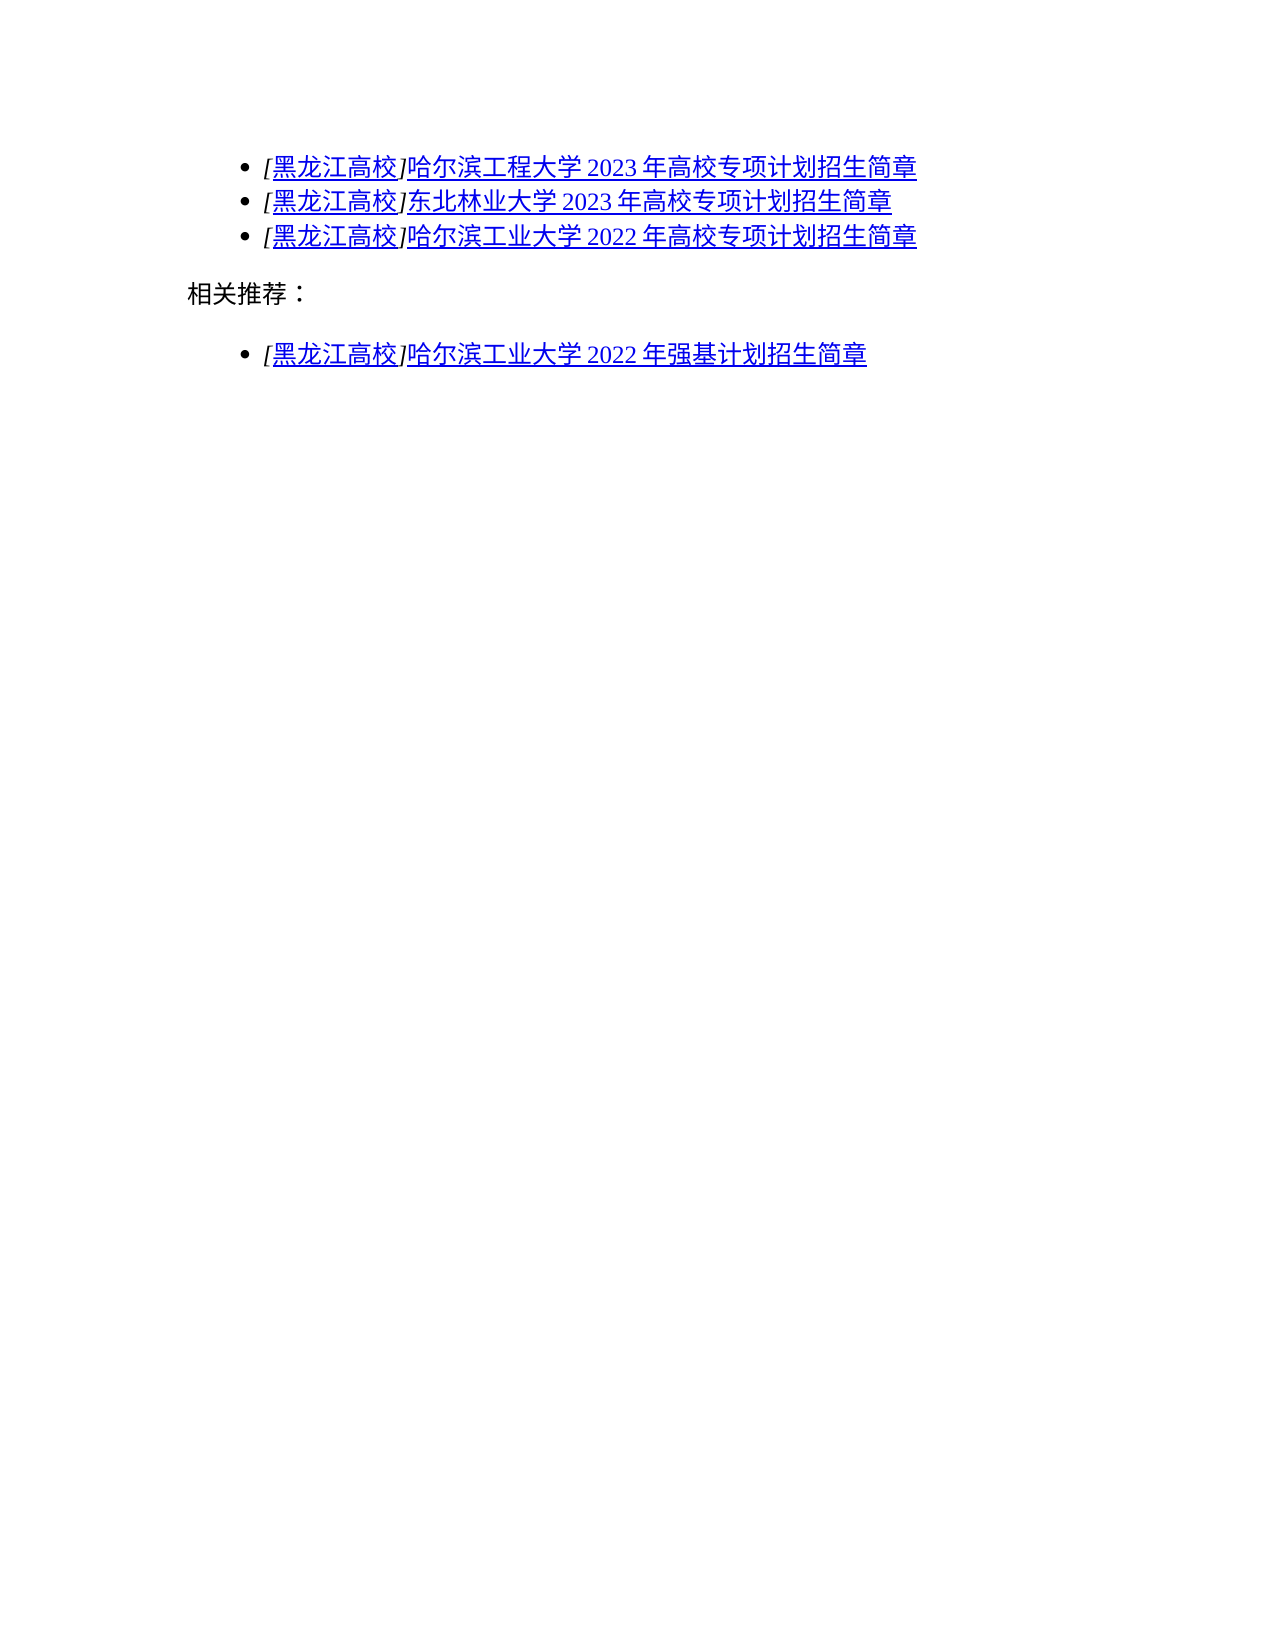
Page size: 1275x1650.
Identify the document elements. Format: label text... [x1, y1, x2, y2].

list [黑龙江高校]哈尔滨工程大学2023年高校专项计划招生简章 [241, 150, 1087, 184]
text 相关推荐： [187, 277, 1087, 311]
list [黑龙江高校]东北林业大学2023年高校专项计划招生简章 [241, 184, 1087, 218]
list [黑龙江高校]哈尔滨工业大学2022年高校专项计划招生简章 [241, 218, 1087, 252]
list [黑龙江高校]哈尔滨工业大学2022年强基计划招生简章 [241, 336, 1087, 370]
